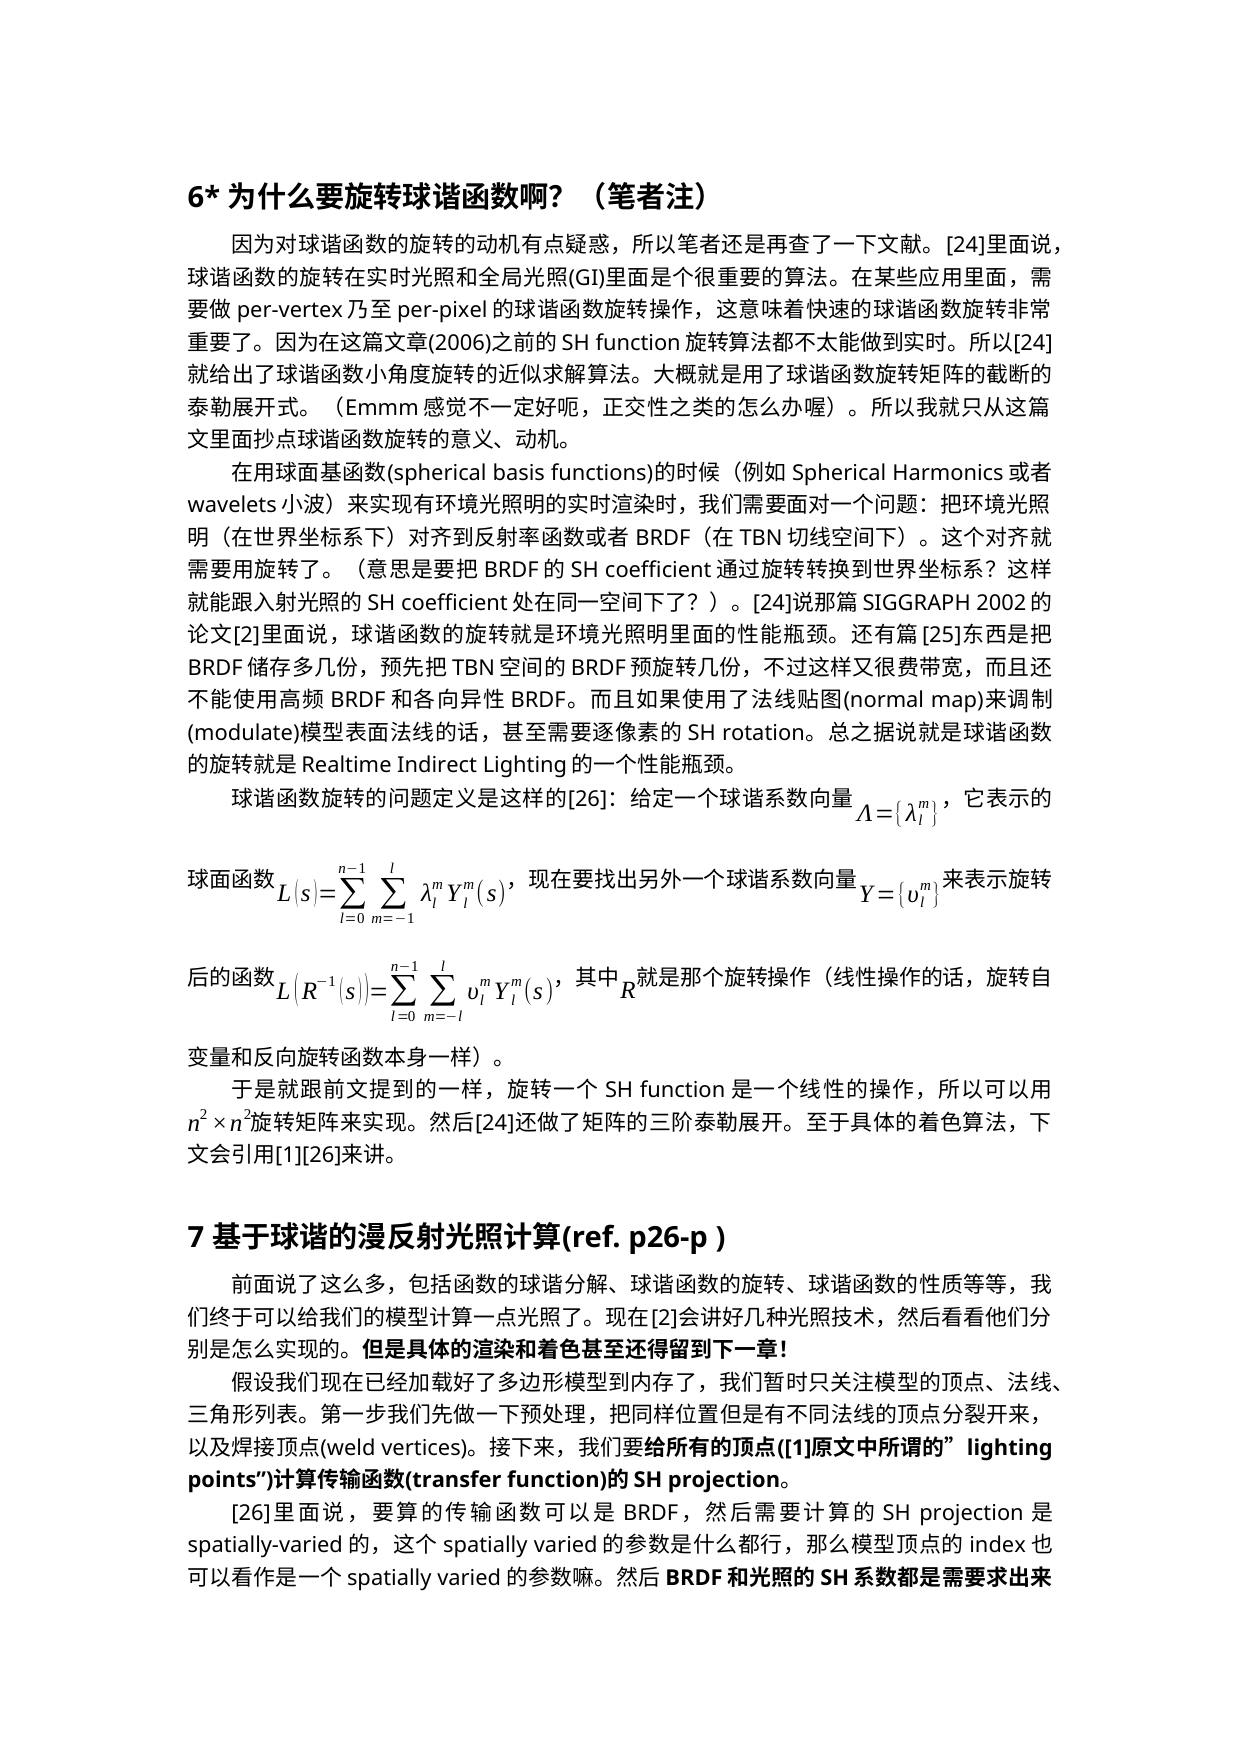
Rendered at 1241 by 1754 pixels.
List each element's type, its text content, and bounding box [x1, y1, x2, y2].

text 于是就跟前文提到的一样，旋转一个SH function是一个线性的操作，所以可以用旋转矩阵来实现。然后[24]还做了矩阵的三阶泰勒展开。至于具体的着色算法，下文会引用[1][26]来讲。 [187, 1072, 1053, 1169]
text 前面说了这么多，包括函数的球谐分解、球谐函数的旋转、球谐函数的性质等等，我们终于可以给我们的模型计算一点光照了。现在[2]会讲好几种光照技术，然后看看他们分别是怎么实现的。但是具体的渲染和着色甚至还得留到下一章！ [187, 1267, 1053, 1364]
text 假设我们现在已经加载好了多边形模型到内存了，我们暂时只关注模型的顶点、法线、三角形列表。第一步我们先做一下预处理，把同样位置但是有不同法线的顶点分裂开来，以及焊接顶点(weld vertices)。接下来，我们要给所有的顶点([1]原文中所谓的”lighting points”)计算传输函数(transfer function)的SH projection。 [187, 1364, 1053, 1494]
text 在用球面基函数(spherical basis functions)的时候（例如Spherical Harmonics或者wavelets小波）来实现有环境光照明的实时渲染时，我们需要面对一个问题：把环境光照明（在世界坐标系下）对齐到反射率函数或者BRDF（在TBN切线空间下）。这个对齐就需要用旋转了。（意思是要把BRDF的SH coefficient通过旋转转换到世界坐标系？这样就能跟入射光照的SH coefficient处在同一空间下了？）。[24]说那篇SIGGRAPH 2002的论文[2]里面说，球谐函数的旋转就是环境光照明里面的性能瓶颈。还有篇[25]东西是把BRDF储存多几份，预先把TBN空间的BRDF预旋转几份，不过这样又很费带宽，而且还不能使用高频BRDF和各向异性BRDF。而且如果使用了法线贴图(normal map)来调制(modulate)模型表面法线的话，甚至需要逐像素的SH rotation。总之据说就是球谐函数的旋转就是Realtime Indirect Lighting的一个性能瓶颈。 [187, 454, 1053, 779]
text 6* 为什么要旋转球谐函数啊？（笔者注） [187, 162, 1053, 227]
text 球谐函数旋转的问题定义是这样的[26]：给定一个球谐系数向量，它表示的球面函数，现在要找出另外一个球谐系数向量来表示旋转后的函数，其中就是那个旋转操作（线性操作的话，旋转自变量和反向旋转函数本身一样）。 [187, 779, 1053, 1072]
text 7 基于球谐的漫反射光照计算(ref. p26-p ) [187, 1202, 1053, 1267]
text 因为对球谐函数的旋转的动机有点疑惑，所以笔者还是再查了一下文献。[24]里面说，球谐函数的旋转在实时光照和全局光照(GI)里面是个很重要的算法。在某些应用里面，需要做per-vertex乃至per-pixel的球谐函数旋转操作，这意味着快速的球谐函数旋转非常重要了。因为在这篇文章(2006)之前的SH function旋转算法都不太能做到实时。所以[24]就给出了球谐函数小角度旋转的近似求解算法。大概就是用了球谐函数旋转矩阵的截断的泰勒展开式。（Emmm感觉不一定好呃，正交性之类的怎么办喔）。所以我就只从这篇文里面抄点球谐函数旋转的意义、动机。 [187, 227, 1053, 454]
